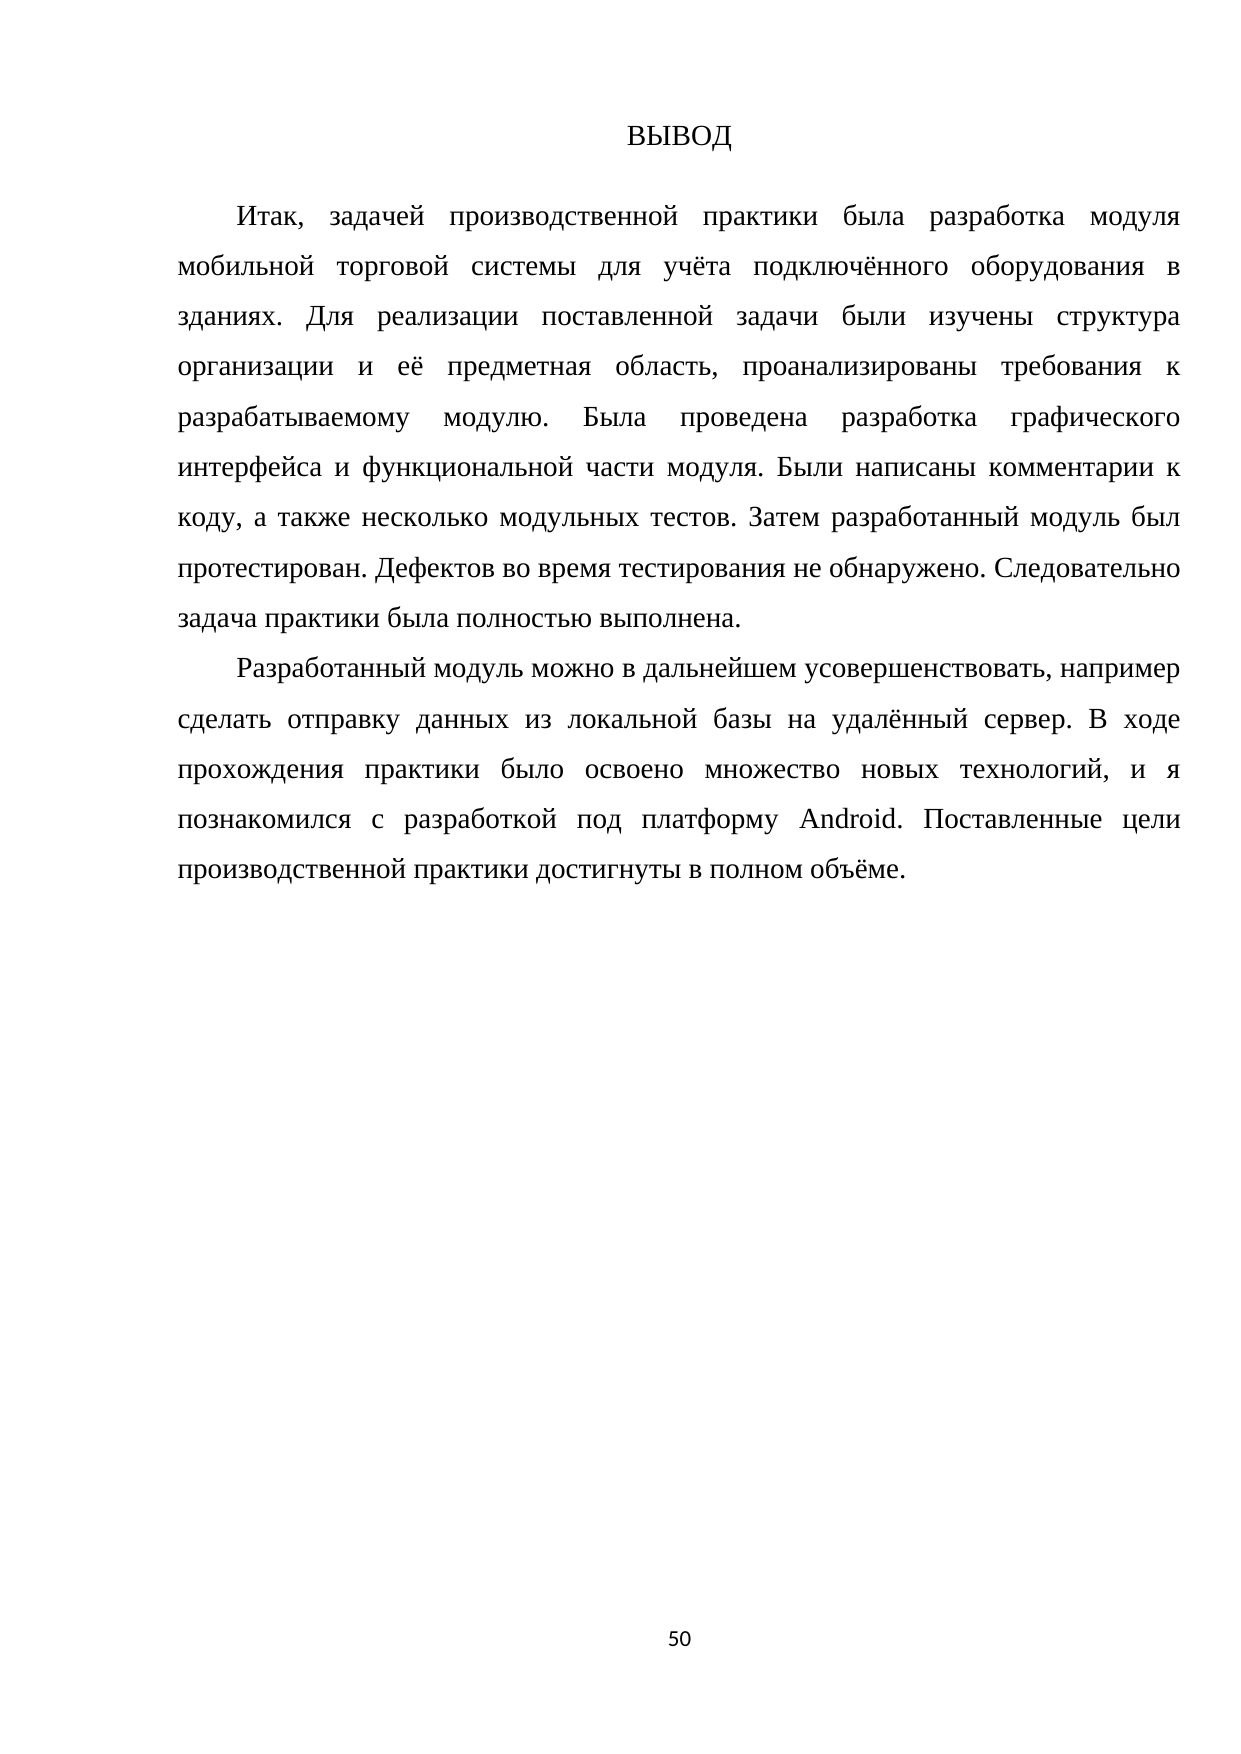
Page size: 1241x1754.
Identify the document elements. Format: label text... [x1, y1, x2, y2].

text Итак, задачей производственной практики была разработка модуля мобильной торговой системы для учёта подключённого оборудования в зданиях. Для реализации поставленной задачи были изучены структура организации и её предметная область, проанализированы требования к разрабатываемому модулю. Была проведена разработка графического интерфейса и функциональной части модуля. Были написаны комментарии к коду, а также несколько модульных тестов. Затем разработанный модуль был протестирован. Дефектов во время тестирования не обнаружено. Следовательно задача практики была полностью выполнена. [177, 198, 1181, 634]
text ВЫВОД [177, 118, 1181, 152]
text Разработанный модуль можно в дальнейшем усовершенствовать, например сделать отправку данных из локальной базы на удалённый сервер. В ходе прохождения практики было освоено множество новых технологий, и я познакомился с разработкой под платформу Android. Поставленные цели производственной практики достигнуты в полном объёме. [177, 650, 1181, 885]
